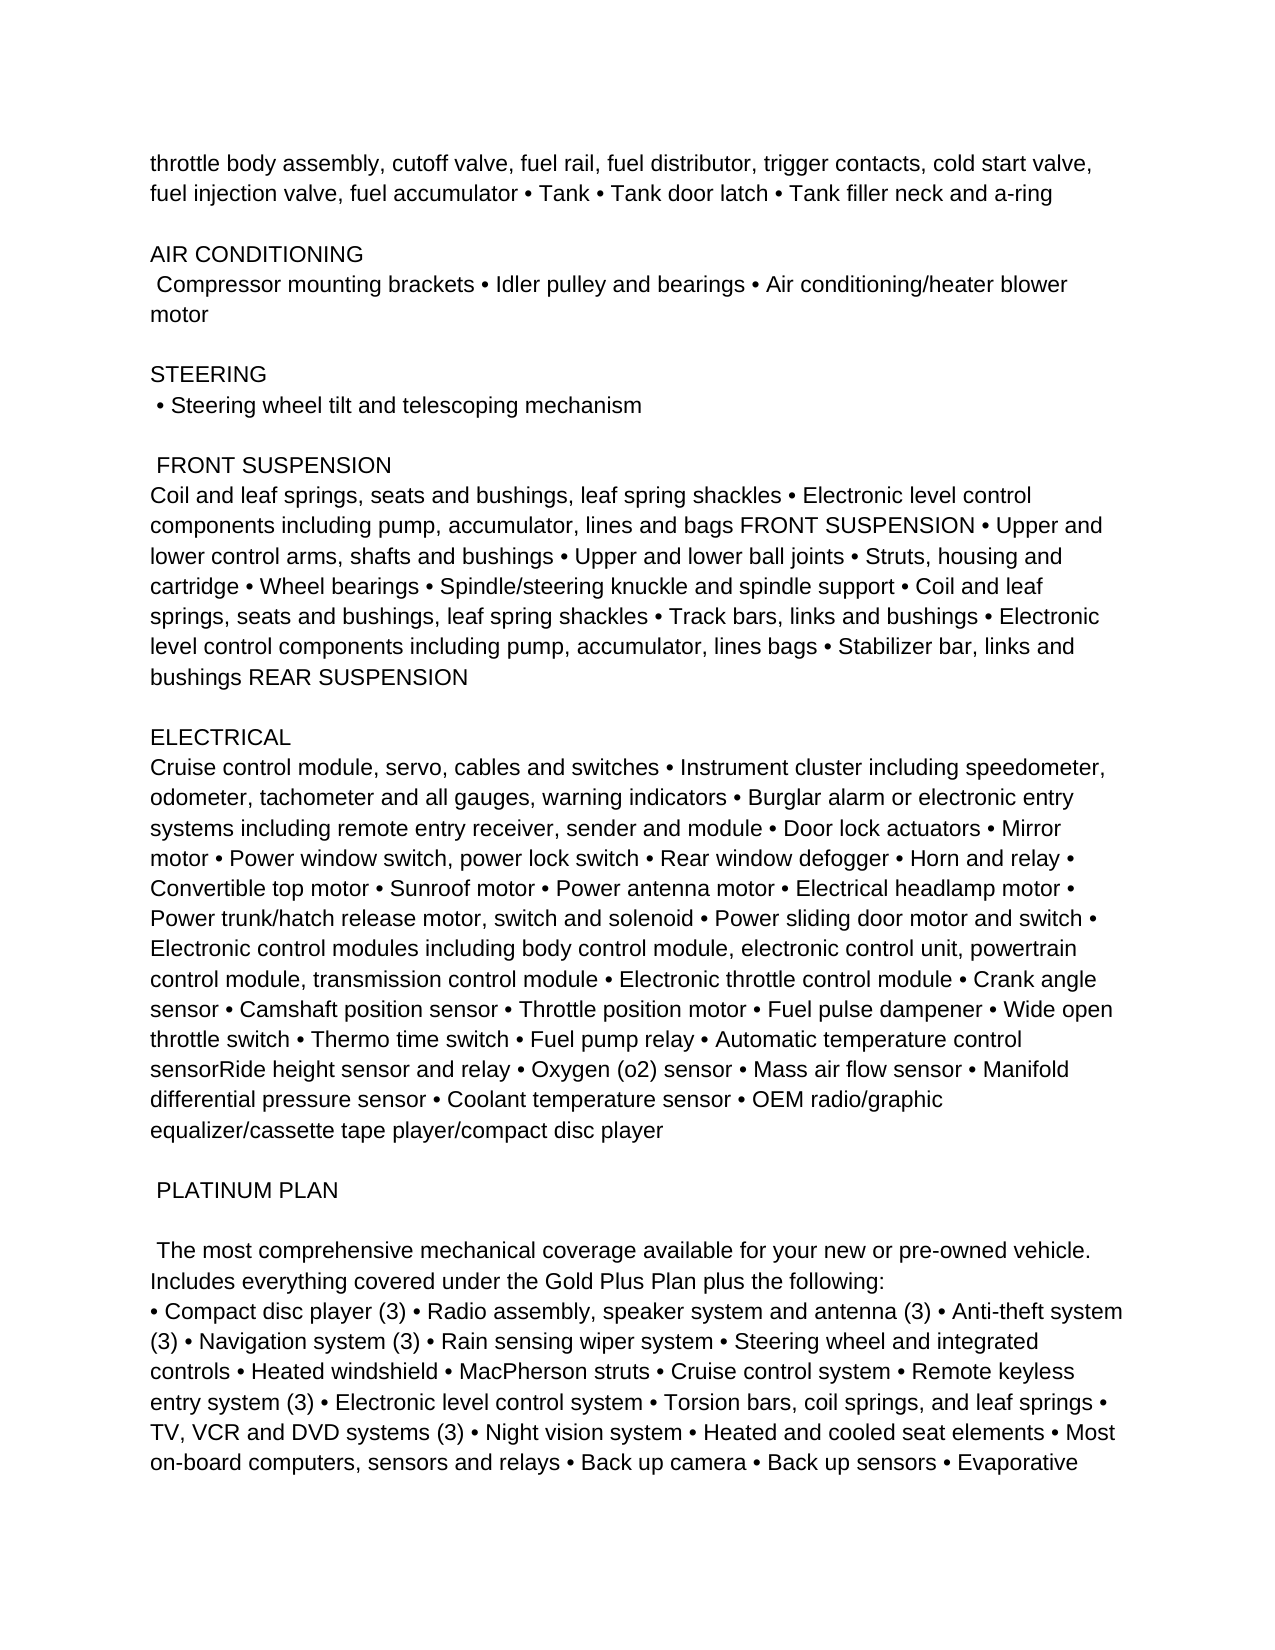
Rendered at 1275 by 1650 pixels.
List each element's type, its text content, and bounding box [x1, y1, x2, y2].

text Compressor mounting brackets • Idler pulley and bearings • Air conditioning/heater blower motor [150, 271, 1125, 327]
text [150, 150, 1125, 207]
text PLATINUM PLAN [150, 1177, 1125, 1203]
text STEERING [150, 361, 1125, 388]
text • Steering wheel tilt and telescoping mechanism [150, 392, 1125, 418]
text AIR CONDITIONING [150, 241, 1125, 267]
text The most comprehensive mechanical coverage available for your new or pre-owned vehicle. Includes everything covered under the Gold Plus Plan plus the following: [150, 1237, 1125, 1294]
text ELECTRICAL [150, 724, 1125, 750]
text Coil and leaf springs, seats and bushings, leaf spring shackles • Electronic level control components including pump, accumulator, lines and bags FRONT SUSPENSION • Upper and lower control arms, shafts and bushings • Upper and lower ball joints • Struts, housing and cartridge • Wheel bearings • Spindle/steering knuckle and spindle support • Coil and leaf springs, seats and bushings, leaf spring shackles • Track bars, links and bushings • Electronic level control components including pump, accumulator, lines bags • Stabilizer bar, links and bushings REAR SUSPENSION [150, 482, 1125, 690]
text Cruise control module, servo, cables and switches • Instrument cluster including speedometer, odometer, tachometer and all gauges, warning indicators • Burglar alarm or electronic entry systems including remote entry receiver, sender and module • Door lock actuators • Mirror motor • Power window switch, power lock switch • Rear window defogger • Horn and relay • Convertible top motor • Sunroof motor • Power antenna motor • Electrical headlamp motor • Power trunk/hatch release motor, switch and solenoid • Power sliding door motor and switch • Electronic control modules including body control module, electronic control unit, powertrain control module, transmission control module • Electronic throttle control module • Crank angle sensor • Camshaft position sensor • Throttle position motor • Fuel pulse dampener • Wide open throttle switch • Thermo time switch • Fuel pump relay • Automatic temperature control sensorRide height sensor and relay • Oxygen (o2) sensor • Mass air flow sensor • Manifold differential pressure sensor • Coolant temperature sensor • OEM radio/graphic equalizer/cassette tape player/compact disc player [150, 754, 1125, 1143]
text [150, 1298, 1125, 1475]
text FRONT SUSPENSION [150, 452, 1125, 478]
